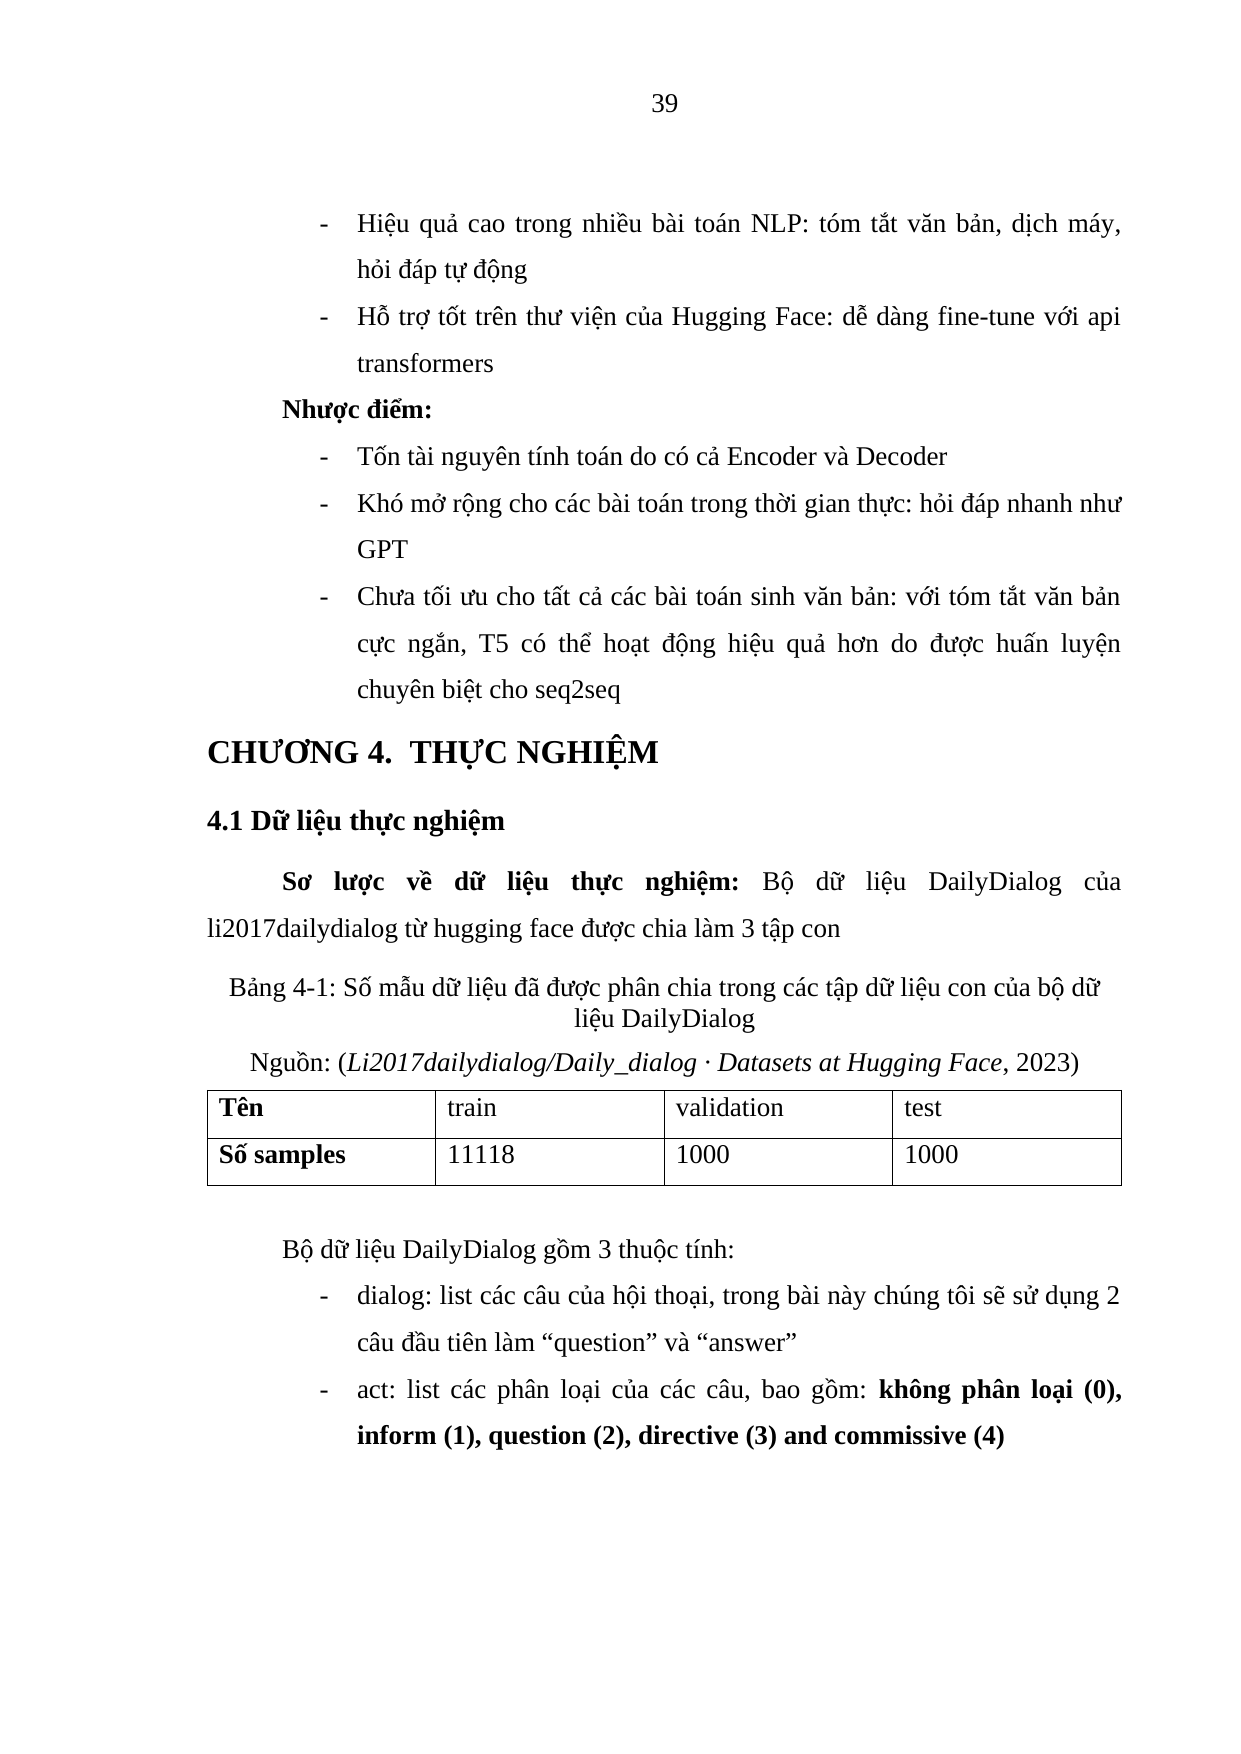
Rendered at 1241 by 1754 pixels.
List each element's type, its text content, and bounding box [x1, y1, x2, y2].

table_header train [436, 1091, 664, 1137]
table_cell 11118 [436, 1139, 664, 1185]
text Bộ dữ liệu DailyDialog gồm 3 thuộc tính: [207, 1233, 1122, 1264]
list Hỗ trợ tốt trên thư viện của Hugging Face: dễ dàng fine-tune với api transformers [319, 300, 1122, 378]
table_header Tên [208, 1091, 435, 1137]
list act: list các phân loại của các câu, bao gồm: không phân loại (0), inform (1), question (2), directive (3) and commissive (4) [319, 1373, 1122, 1451]
table_cell 1000 [893, 1139, 1121, 1185]
table_cell 1000 [665, 1139, 892, 1185]
text Nguồn: (Li2017dailydialog/Daily_dialog · Datasets at Hugging Face, 2023) [207, 1046, 1122, 1077]
text Sơ lược về dữ liệu thực nghiệm: Bộ dữ liệu DailyDialog của li2017dailydialog từ hugging face được chia làm 3 tập con [207, 865, 1122, 943]
list dialog: list các câu của hội thoại, trong bài này chúng tôi sẽ sử dụng 2 câu đầu tiên làm “question” và “answer” [319, 1279, 1122, 1357]
table_header validation [665, 1091, 892, 1137]
list Hiệu quả cao trong nhiều bài toán NLP: tóm tắt văn bản, dịch máy, hỏi đáp tự động [319, 207, 1122, 284]
subtitle Dữ liệu thực nghiệm [207, 803, 1122, 836]
subtitle THỰC NGHIỆM [207, 733, 1122, 771]
table_cell Số samples [208, 1139, 435, 1185]
table_header test [893, 1091, 1121, 1137]
list Khó mở rộng cho các bài toán trong thời gian thực: hỏi đáp nhanh như GPT [319, 487, 1122, 564]
text Nhược điểm: [207, 393, 1122, 424]
list Tốn tài nguyên tính toán do có cả Encoder và Decoder [319, 440, 1122, 471]
list Chưa tối ưu cho tất cả các bài toán sinh văn bản: với tóm tắt văn bản cực ngắn, T5 có thể hoạt động hiệu quả hơn do được huấn luyện chuyên biệt cho seq2seq [319, 580, 1122, 704]
